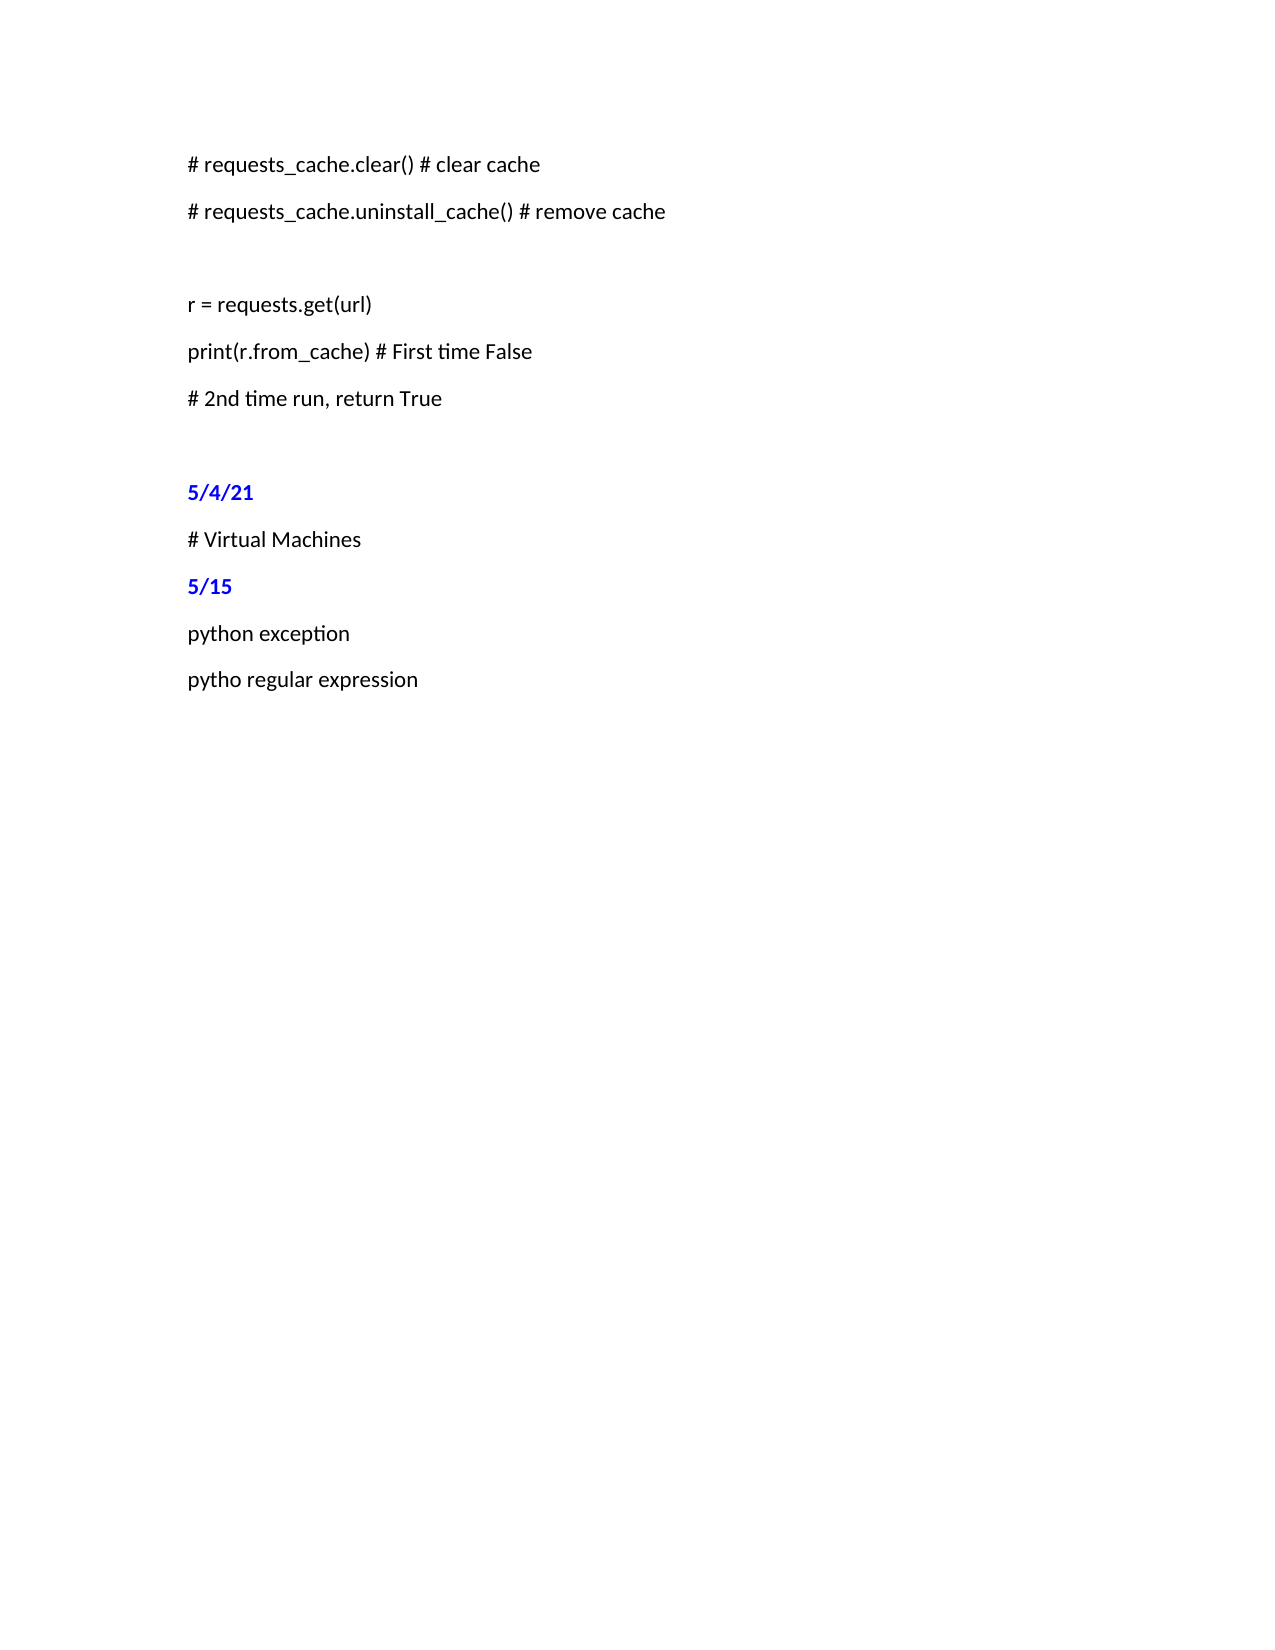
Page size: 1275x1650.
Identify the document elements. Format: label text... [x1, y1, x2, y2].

text # requests_cache.clear() # clear cache [187, 150, 1087, 178]
text print(r.from_cache) # First time False [187, 337, 1087, 366]
text 5/15 [187, 572, 1087, 600]
text # 2nd time run, return True [187, 384, 1087, 412]
text python exception [187, 619, 1087, 647]
text # requests_cache.uninstall_cache() # remove cache [187, 197, 1087, 225]
text 5/4/21 [187, 478, 1087, 506]
text pytho regular expression [187, 666, 1087, 694]
text r = requests.get(url) [187, 291, 1087, 319]
text # Virtual Machines [187, 525, 1087, 553]
